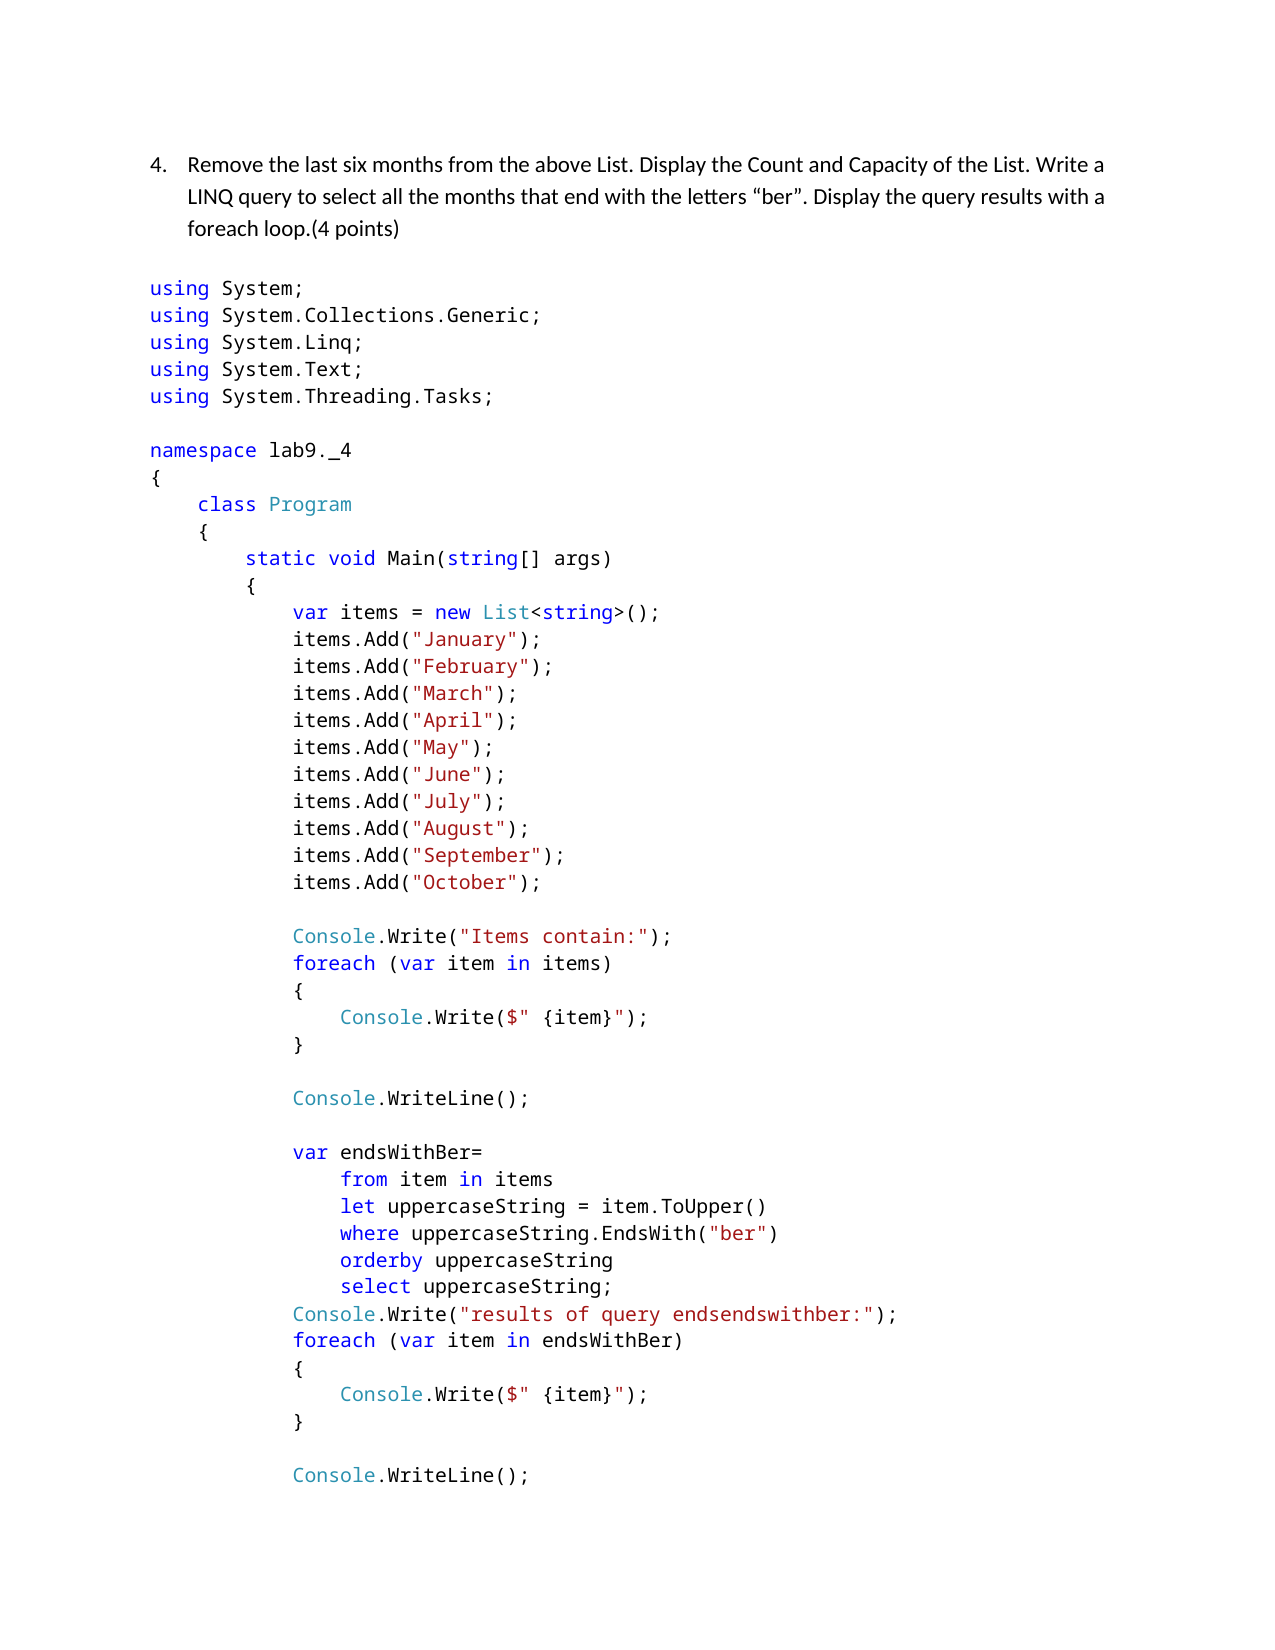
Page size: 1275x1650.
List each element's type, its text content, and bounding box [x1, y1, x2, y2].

text { [150, 517, 1125, 544]
text } [150, 1030, 1125, 1057]
text items.Add("September"); [150, 841, 1125, 868]
text } [150, 1408, 1125, 1435]
text let uppercaseString = item.ToUpper() [150, 1192, 1125, 1219]
text Console.WriteLine(); [150, 1084, 1125, 1111]
text items.Add("April"); [150, 706, 1125, 733]
text var endsWithBer= [150, 1138, 1125, 1165]
text items.Add("May"); [150, 733, 1125, 760]
text using System.Text; [150, 356, 1125, 382]
text items.Add("March"); [150, 679, 1125, 706]
text Console.Write("results of query endsendswithber:"); [150, 1300, 1125, 1327]
text foreach (var item in items) [150, 949, 1125, 976]
text Console.Write("Items contain:"); [150, 922, 1125, 949]
text items.Add("July"); [150, 787, 1125, 814]
list Remove the last six months from the above List. Display the Count and Capacity of the List. Write a LINQ query to select all the months that end with the letters “ber”. Display the query results with a foreach loop.(4 points) [150, 150, 1125, 242]
text orderby uppercaseString [150, 1246, 1125, 1273]
text foreach (var item in endsWithBer) [150, 1327, 1125, 1354]
text from item in items [150, 1165, 1125, 1192]
text var items = new List<string>(); [150, 598, 1125, 625]
text Console.Write($" {item}"); [150, 1381, 1125, 1408]
text items.Add("October"); [150, 868, 1125, 895]
text select uppercaseString; [150, 1273, 1125, 1300]
text using System.Linq; [150, 328, 1125, 356]
text items.Add("January"); [150, 625, 1125, 652]
text items.Add("August"); [150, 814, 1125, 841]
text using System; [150, 274, 1125, 302]
text static void Main(string[] args) [150, 544, 1125, 571]
text { [150, 1354, 1125, 1381]
text { [150, 976, 1125, 1003]
text { [150, 571, 1125, 598]
text items.Add("February"); [150, 652, 1125, 679]
text where uppercaseString.EndsWith("ber") [150, 1219, 1125, 1246]
text namespace lab9._4 [150, 436, 1125, 463]
text using System.Threading.Tasks; [150, 382, 1125, 409]
text { [150, 463, 1125, 490]
text using System.Collections.Generic; [150, 302, 1125, 328]
text Console.Write($" {item}"); [150, 1003, 1125, 1030]
text class Program [150, 490, 1125, 517]
text items.Add("June"); [150, 760, 1125, 787]
text Console.WriteLine(); [150, 1462, 1125, 1489]
